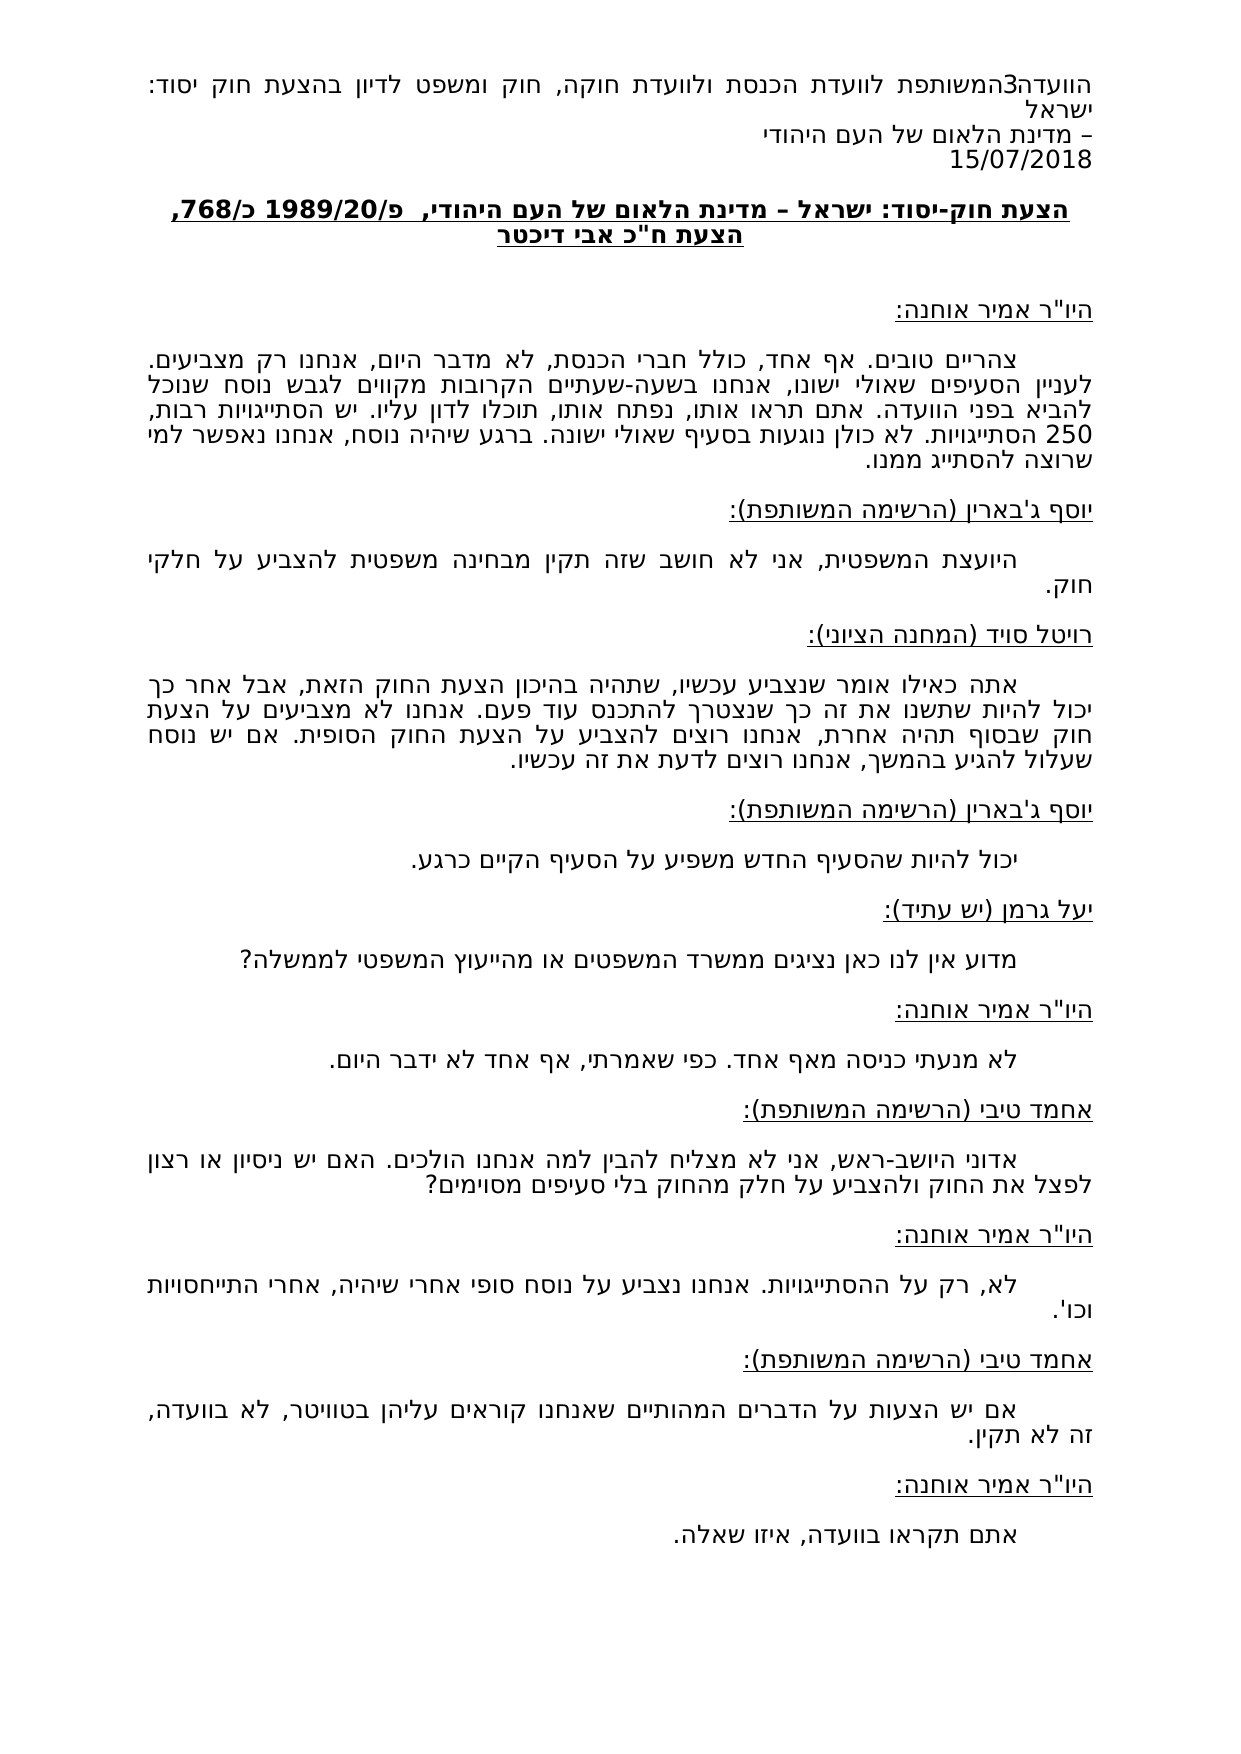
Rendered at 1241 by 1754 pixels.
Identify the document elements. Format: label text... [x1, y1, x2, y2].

text היועצת המשפטית, אני לא חושב שזה תקין מבחינה משפטית להצביע על חלקי חוק. [147, 549, 1093, 599]
text אתם תקראו בוועדה, איזו שאלה. [147, 1524, 1093, 1549]
text יכול להיות שהסעיף החדש משפיע על הסעיף הקיים כרגע. [147, 849, 1093, 874]
text מדוע אין לנו כאן נציגים ממשרד המשפטים או מהייעוץ המשפטי לממשלה? [147, 949, 1093, 974]
text לא מנעתי כניסה מאף אחד. כפי שאמרתי, אף אחד לא ידבר היום. [147, 1049, 1093, 1074]
text אדוני היושב-ראש, אני לא מצליח להבין למה אנחנו הולכים. האם יש ניסיון או רצון לפצל את החוק ולהצביע על חלק מהחוק בלי סעיפים מסוימים? [147, 1149, 1093, 1199]
text אם יש הצעות על הדברים המהותיים שאנחנו קוראים עליהן בטוויטר, לא בוועדה, זה לא תקין. [147, 1399, 1093, 1449]
text צהריים טובים. אף אחד, כולל חברי הכנסת, לא מדבר היום, אנחנו רק מצביעים. לעניין הסעיפים שאולי ישונו, אנחנו בשעה-שעתיים הקרובות מקווים לגבש נוסח שנוכל להביא בפני הוועדה. אתם תראו אותו, נפתח אותו, תוכלו לדון עליו. יש הסתייגויות רבות, 250 הסתייגויות. לא כולן נוגעות בסעיף שאולי ישונה. ברגע שיהיה נוסח, אנחנו נאפשר למי שרוצה להסתייג ממנו. [147, 349, 1093, 474]
text לא, רק על ההסתייגויות. אנחנו נצביע על נוסח סופי אחרי שיהיה, אחרי התייחסויות וכו'. [147, 1274, 1093, 1324]
text אתה כאילו אומר שנצביע עכשיו, שתהיה בהיכון הצעת החוק הזאת, אבל אחר כך יכול להיות שתשנו את זה כך שנצטרך להתכנס עוד פעם. אנחנו לא מצביעים על הצעת חוק שבסוף תהיה אחרת, אנחנו רוצים להצביע על הצעת החוק הסופית. אם יש נוסח שעלול להגיע בהמשך, אנחנו רוצים לדעת את זה עכשיו. [147, 674, 1093, 774]
